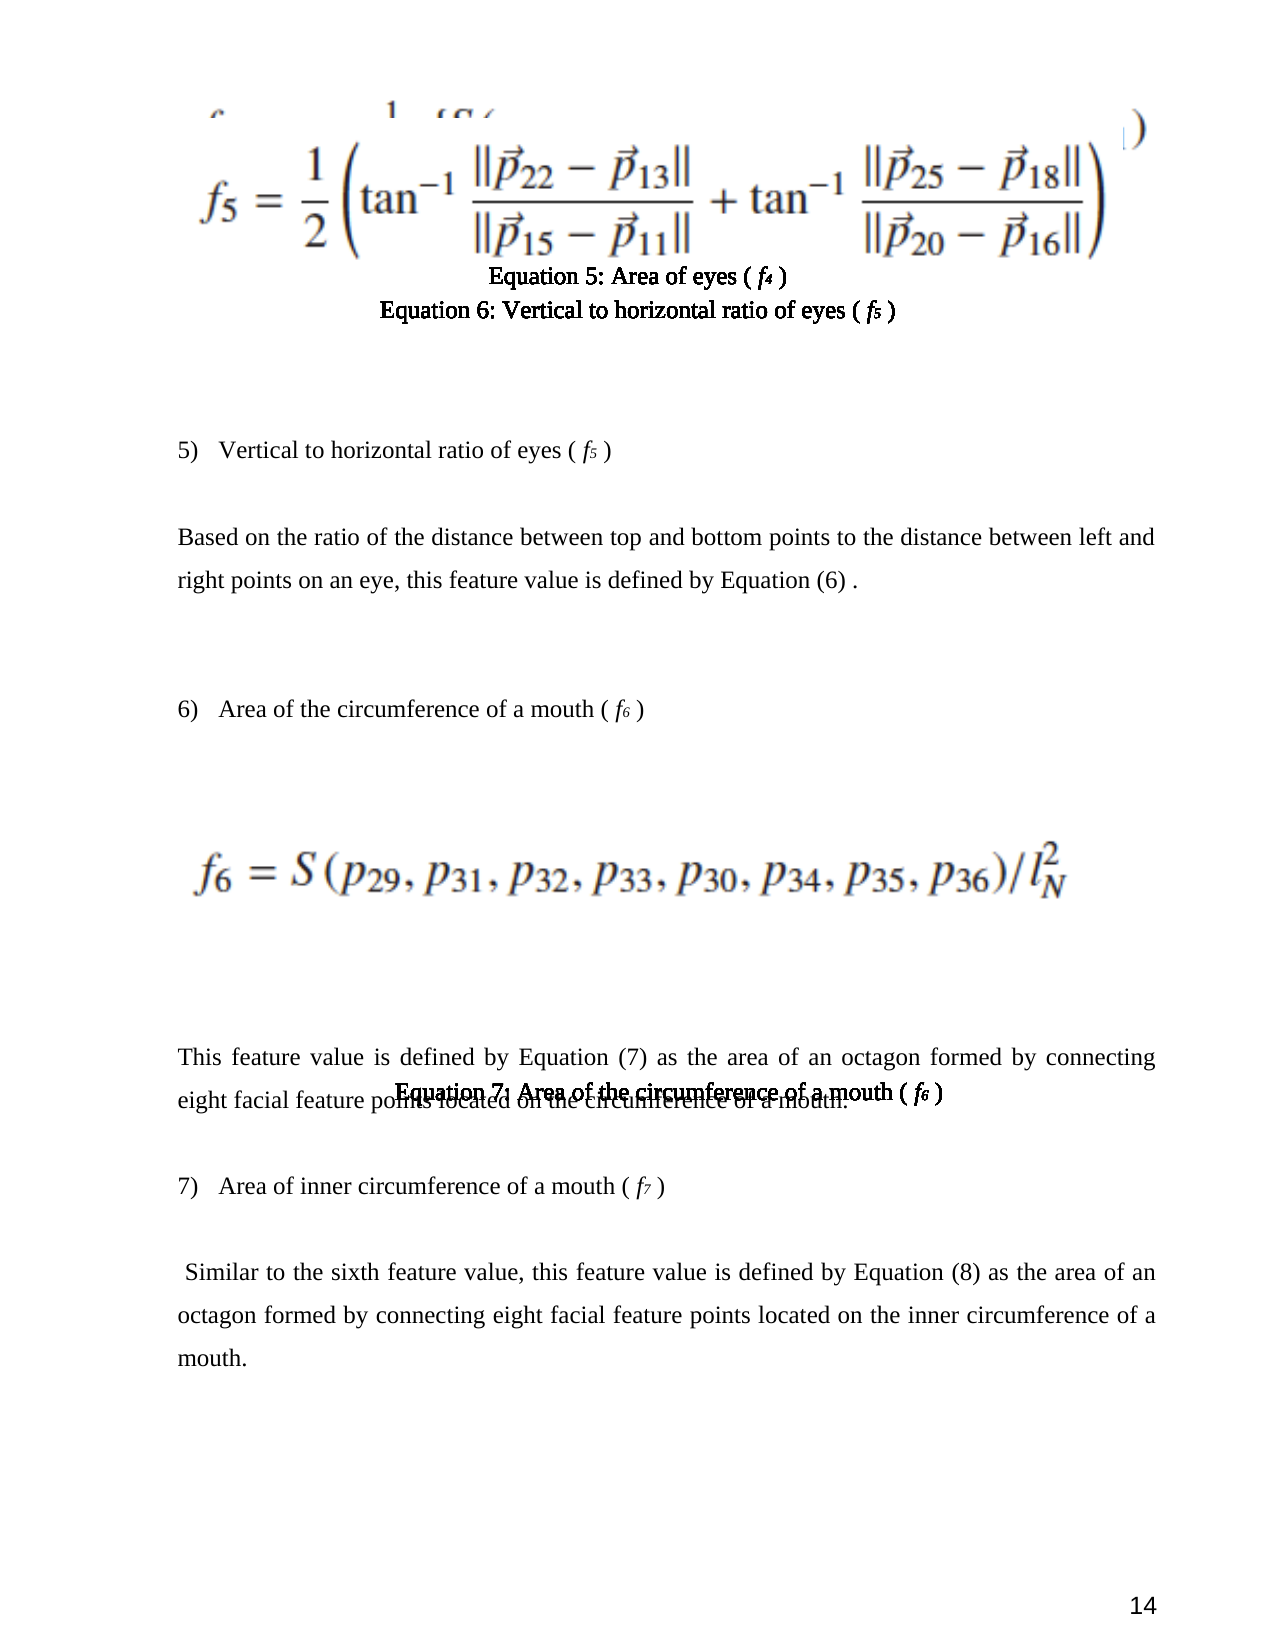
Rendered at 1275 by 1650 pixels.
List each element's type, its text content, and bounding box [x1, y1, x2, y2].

picture [152, 87, 1157, 287]
list Area of inner circumference of a mouth ( f7 ) [177, 1171, 1157, 1200]
list Area of the circumference of a mouth ( f6 ) [177, 694, 1157, 723]
list Vertical to horizontal ratio of eyes ( f5 ) [177, 436, 1157, 464]
picture [177, 823, 1084, 926]
text Based on the ratio of the distance between top and bottom points to the distance between left and right points on an eye, this feature value is defined by Equation (6) . [177, 522, 1157, 594]
text Similar to the sixth feature value, this feature value is defined by Equation (8) as the area of an octagon formed by connecting eight facial feature points located on the inner circumference of a mouth. [177, 1257, 1157, 1372]
